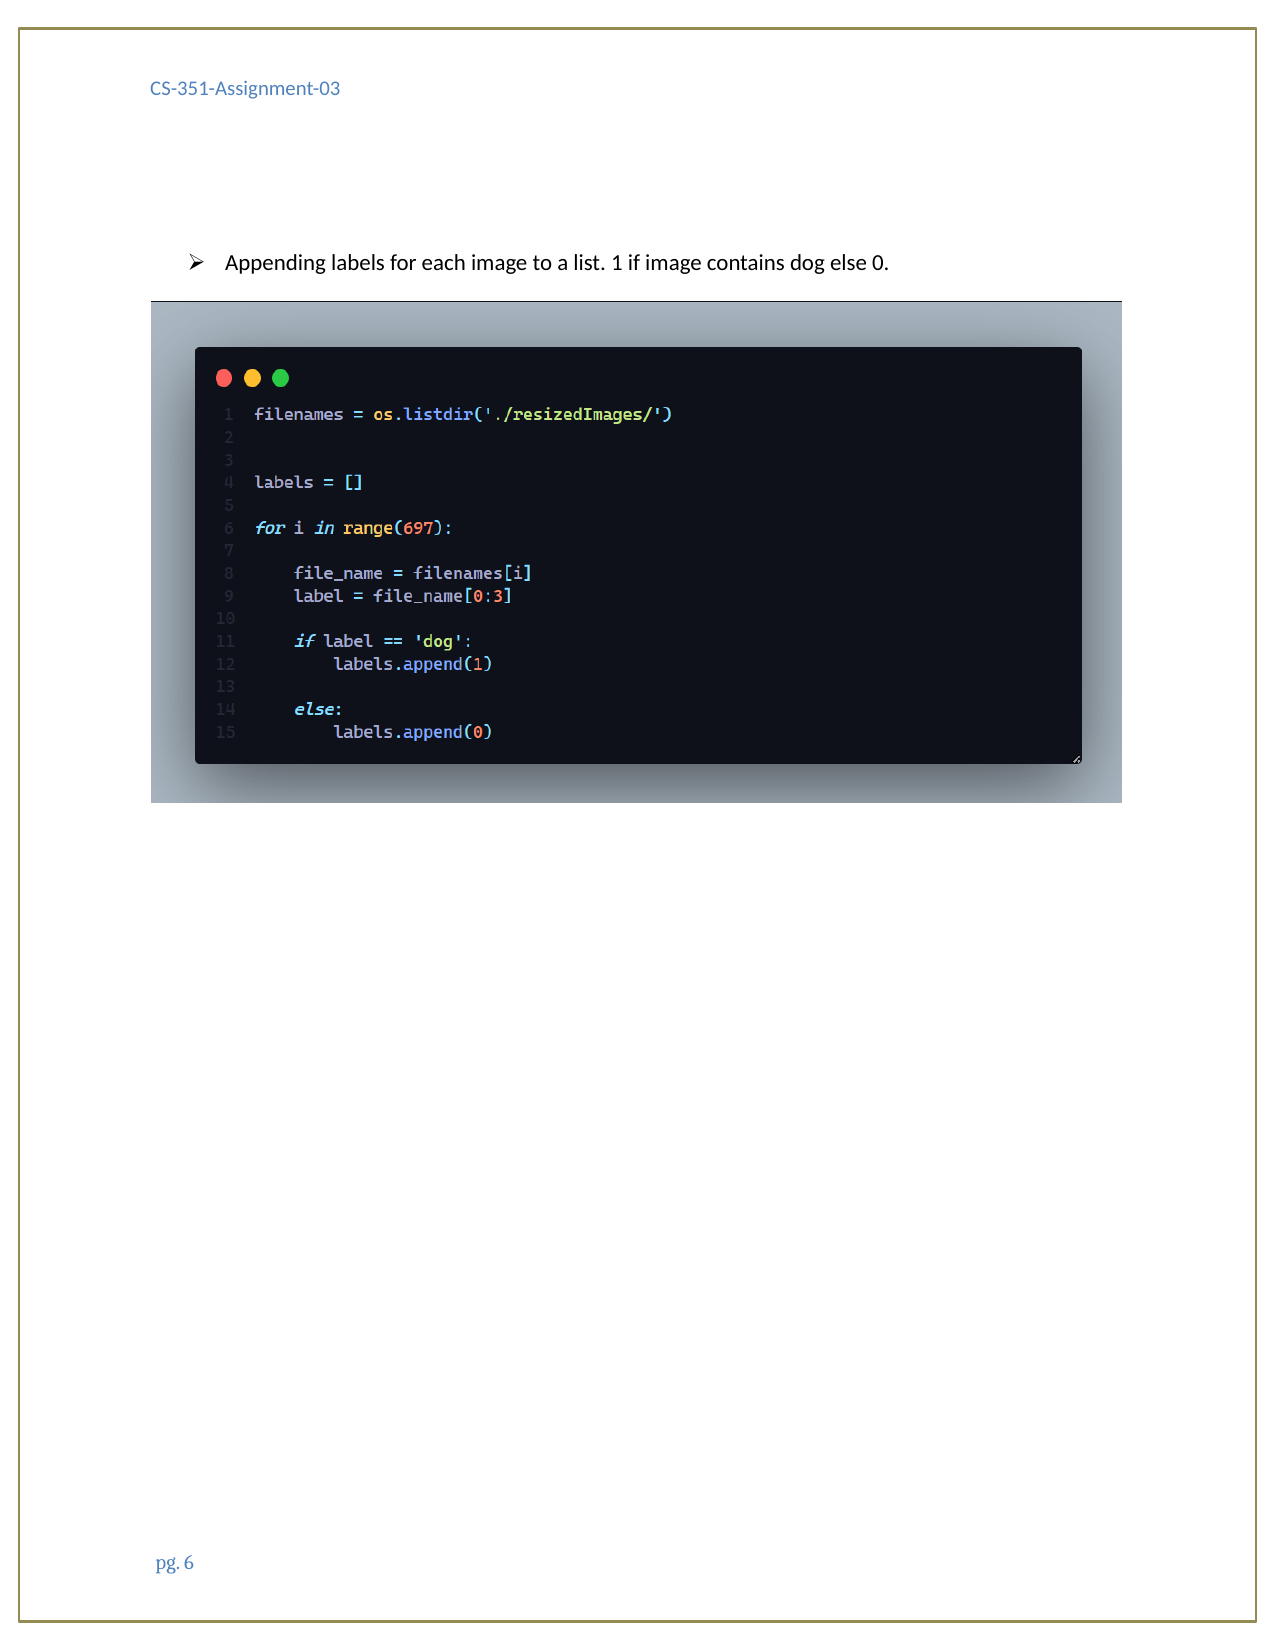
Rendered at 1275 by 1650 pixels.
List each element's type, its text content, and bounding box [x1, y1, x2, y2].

list Appending labels for each image to a list. 1 if image contains dog else 0. [187, 248, 1125, 276]
picture [150, 301, 1122, 801]
